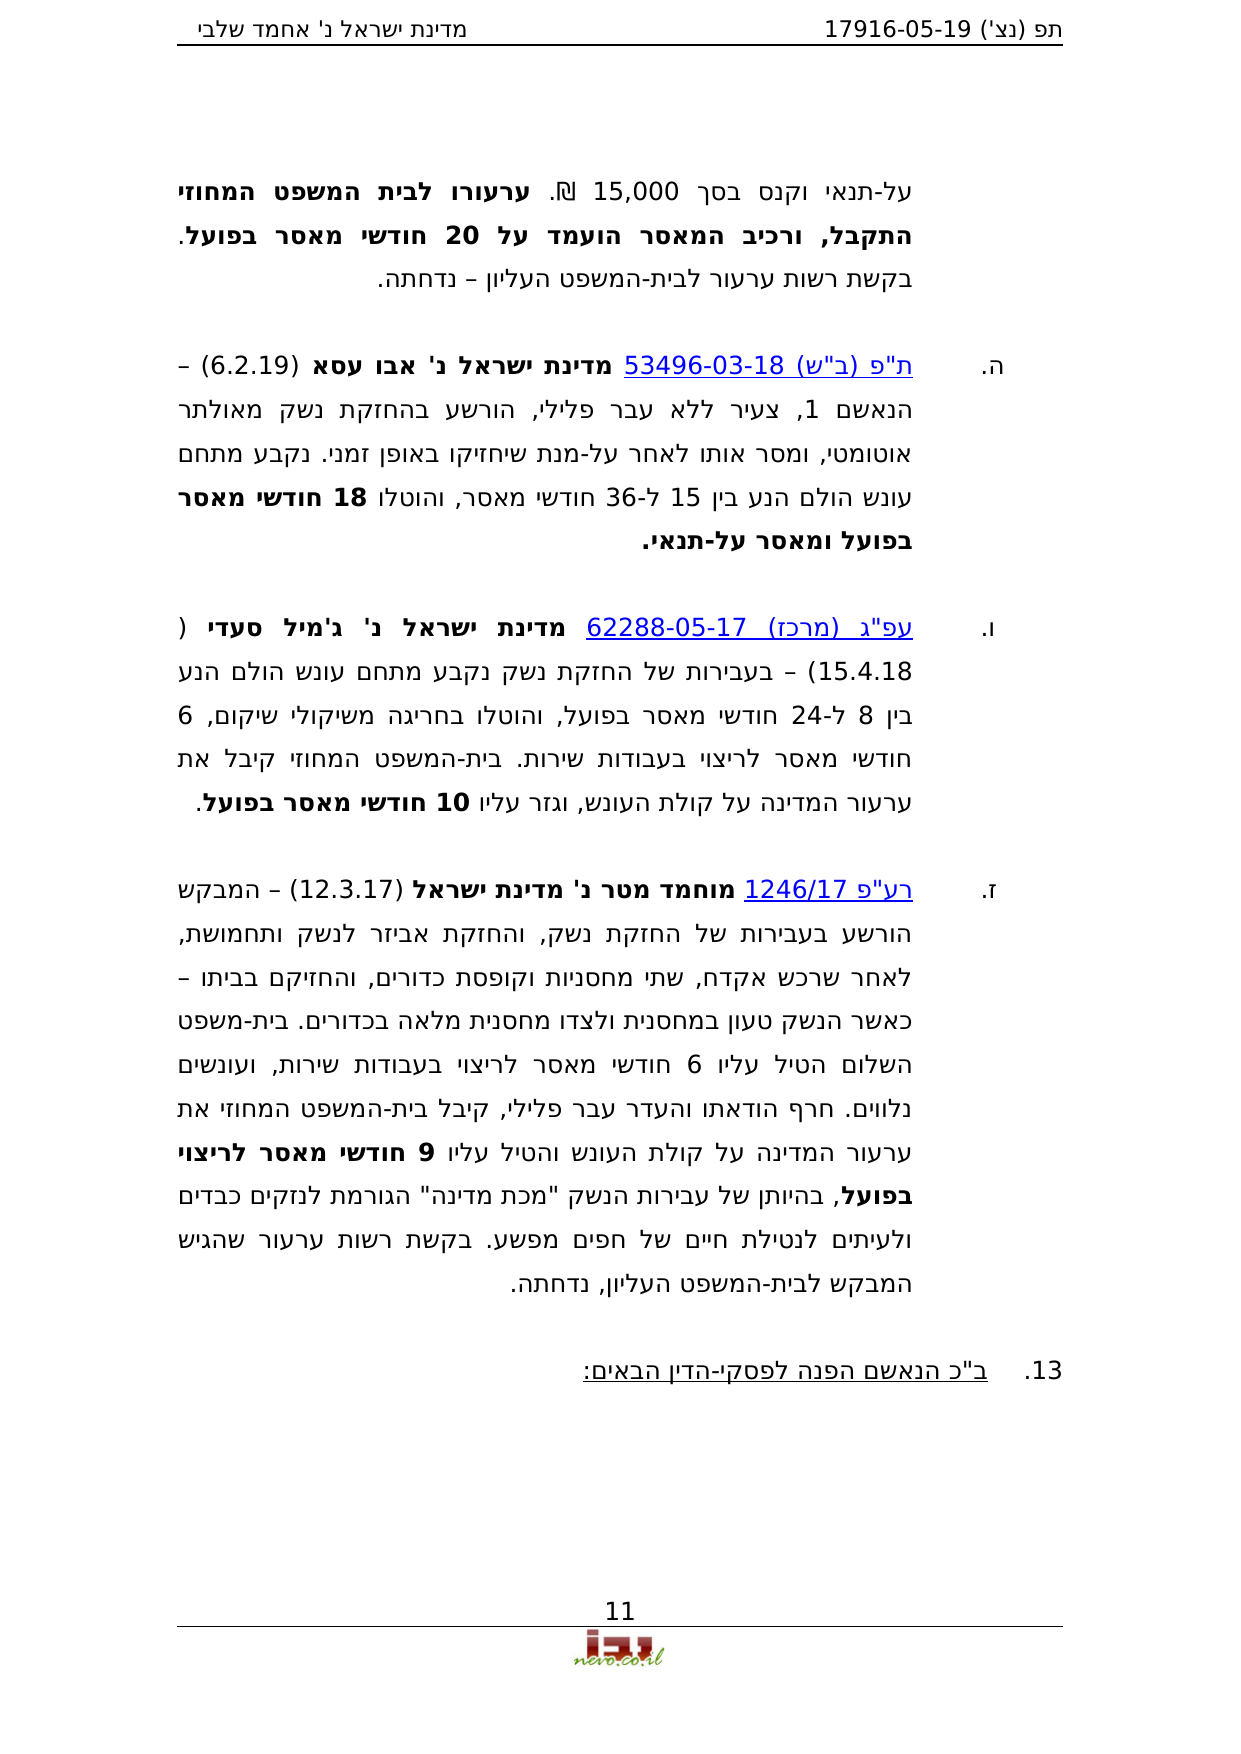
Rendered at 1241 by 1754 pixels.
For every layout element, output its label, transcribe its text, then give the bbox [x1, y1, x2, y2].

text 13. ב"כ הנאשם הפנה לפסקי-הדין הבאים: [177, 1356, 1063, 1385]
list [177, 177, 980, 294]
list עפ"ג (מרכז) 62288-05-17 מדינת ישראל נ' ג'מיל סעדי (15.4.18) – בעבירות של החזקת נשק נקבע מתחם עונש הולם הנע בין 8 ל-24 חודשי מאסר בפועל, והוטלו בחריגה משיקולי שיקום, 6 חודשי מאסר לריצוי בעבודות שירות. בית-המשפט המחוזי קיבל את ערעור המדינה על קולת העונש, וגזר עליו 10 חודשי מאסר בפועל. [177, 613, 980, 818]
list רע"פ 1246/17 מוחמד מטר נ' מדינת ישראל (12.3.17) – המבקש הורשע בעבירות של החזקת נשק, והחזקת אביזר לנשק ותחמושת, לאחר שרכש אקדח, שתי מחסניות וקופסת כדורים, והחזיקם בביתו – כאשר הנשק טעון במחסנית ולצדו מחסנית מלאה בכדורים. בית-משפט השלום הטיל עליו 6 חודשי מאסר לריצוי בעבודות שירות, ועונשים נלווים. חרף הודאתו והעדר עבר פלילי, קיבל בית-המשפט המחוזי את ערעור המדינה על קולת העונש והטיל עליו 9 חודשי מאסר לריצוי בפועל, בהיותן של עבירות הנשק "מכת מדינה" הגורמת לנזקים כבדים ולעיתים לנטילת חיים של חפים מפשע. בקשת רשות ערעור שהגיש המבקש לבית-המשפט העליון, נדחתה. [177, 875, 980, 1298]
picture [574, 1629, 666, 1667]
list ת"פ (ב"ש) 53496-03-18 מדינת ישראל נ' אבו עסא (6.2.19) – הנאשם 1, צעיר ללא עבר פלילי, הורשע בהחזקת נשק מאולתר אוטומטי, ומסר אותו לאחר על-מנת שיחזיקו באופן זמני. נקבע מתחם עונש הולם הנע בין 15 ל-36 חודשי מאסר, והוטלו 18 חודשי מאסר בפועל ומאסר על-תנאי. [177, 352, 980, 556]
